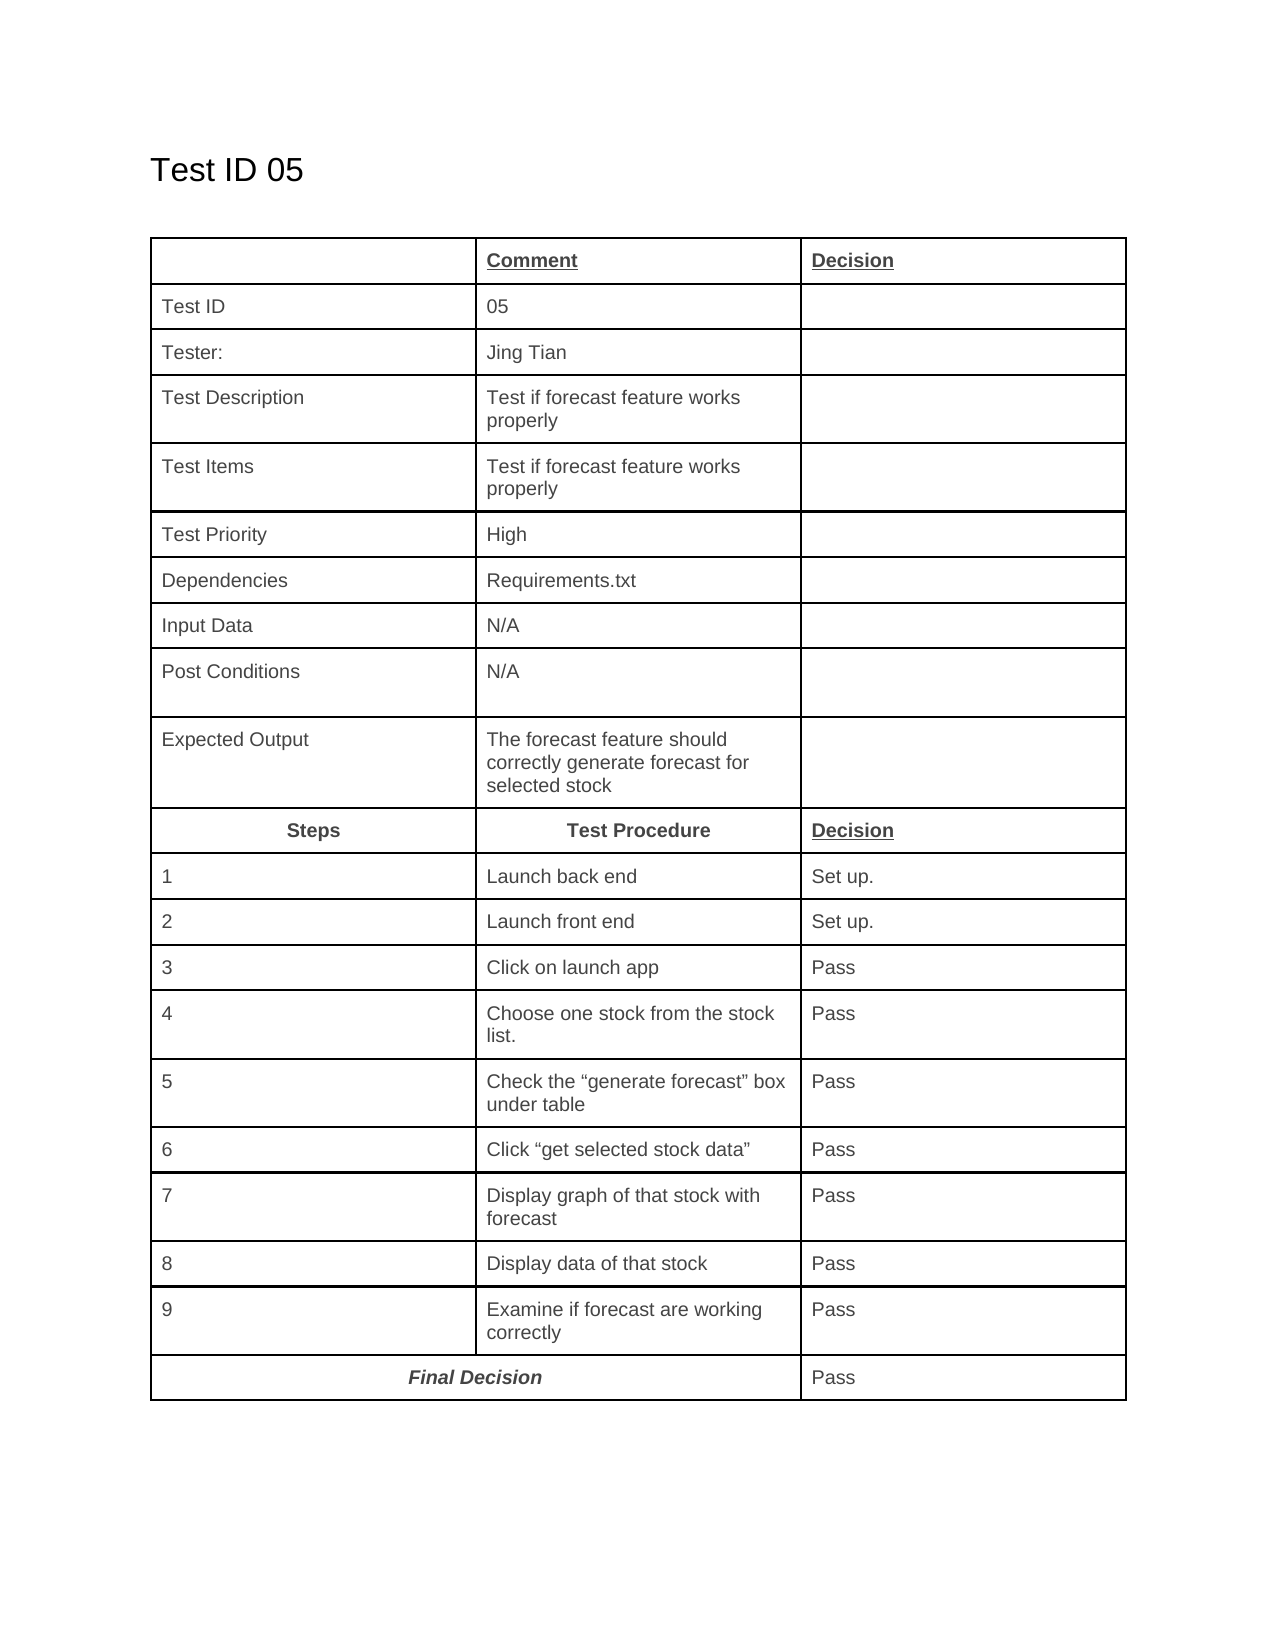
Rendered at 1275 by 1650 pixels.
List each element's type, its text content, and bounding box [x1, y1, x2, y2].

table_cell [802, 558, 1125, 602]
table_cell [802, 376, 1125, 442]
table_cell Examine if forecast are working correctly [477, 1288, 800, 1354]
table_cell Pass [802, 1128, 1125, 1171]
table_cell [802, 604, 1125, 647]
table_cell Test if forecast feature works properly [477, 444, 800, 510]
table_cell Display graph of that stock with forecast [477, 1174, 800, 1240]
table_cell Test Items [152, 444, 475, 510]
table_cell Click on launch app [477, 946, 800, 989]
table_cell N/A [477, 649, 800, 716]
table_cell Test Priority [152, 513, 475, 556]
table_cell Expected Output [152, 718, 475, 807]
table_cell 9 [152, 1288, 475, 1354]
table_header Decision [802, 239, 1125, 282]
table_cell Check the “generate forecast” box under table [477, 1060, 800, 1126]
table_cell [802, 513, 1125, 556]
table_cell Pass [802, 1288, 1125, 1354]
table_cell [802, 718, 1125, 807]
table_cell Pass [802, 1060, 1125, 1126]
table_cell [802, 444, 1125, 510]
table_cell Launch front end [477, 900, 800, 943]
table_cell Test if forecast feature works properly [477, 376, 800, 442]
table_cell Test Procedure [477, 809, 800, 852]
subtitle Test ID 05 [150, 150, 1125, 188]
table_cell Test Description [152, 376, 475, 442]
table_cell Display data of that stock [477, 1242, 800, 1285]
table_cell Choose one stock from the stock list. [477, 991, 800, 1057]
table_cell Click “get selected stock data” [477, 1128, 800, 1171]
table_cell Dependencies [152, 558, 475, 602]
table_cell Set up. [802, 854, 1125, 898]
table_cell Decision [802, 809, 1125, 852]
table_cell 7 [152, 1174, 475, 1240]
table_cell Jing Tian [477, 330, 800, 374]
table_cell Tester: [152, 330, 475, 374]
table_cell Set up. [802, 900, 1125, 943]
table_cell 2 [152, 900, 475, 943]
table_header Comment [477, 239, 800, 282]
table_cell Requirements.txt [477, 558, 800, 602]
table_cell 05 [477, 285, 800, 328]
table_cell Pass [802, 1356, 1125, 1399]
table_cell Pass [802, 991, 1125, 1057]
table_cell 4 [152, 991, 475, 1057]
table_cell 1 [152, 854, 475, 898]
table_header [152, 239, 475, 282]
table_cell Test ID [152, 285, 475, 328]
table_cell Pass [802, 946, 1125, 989]
table_cell Input Data [152, 604, 475, 647]
table_cell Pass [802, 1174, 1125, 1240]
table_cell The forecast feature should correctly generate forecast for selected stock [477, 718, 800, 807]
table_cell 5 [152, 1060, 475, 1126]
table_cell N/A [477, 604, 800, 647]
table_cell [802, 330, 1125, 374]
table_cell Final Decision [152, 1356, 800, 1399]
table_cell Post Conditions [152, 649, 475, 716]
table_cell Launch back end [477, 854, 800, 898]
table_cell [802, 285, 1125, 328]
table_cell 3 [152, 946, 475, 989]
table_cell Pass [802, 1242, 1125, 1285]
table_cell 8 [152, 1242, 475, 1285]
table_cell High [477, 513, 800, 556]
table_cell Steps [152, 809, 475, 852]
table_cell 6 [152, 1128, 475, 1171]
table_cell [802, 649, 1125, 716]
